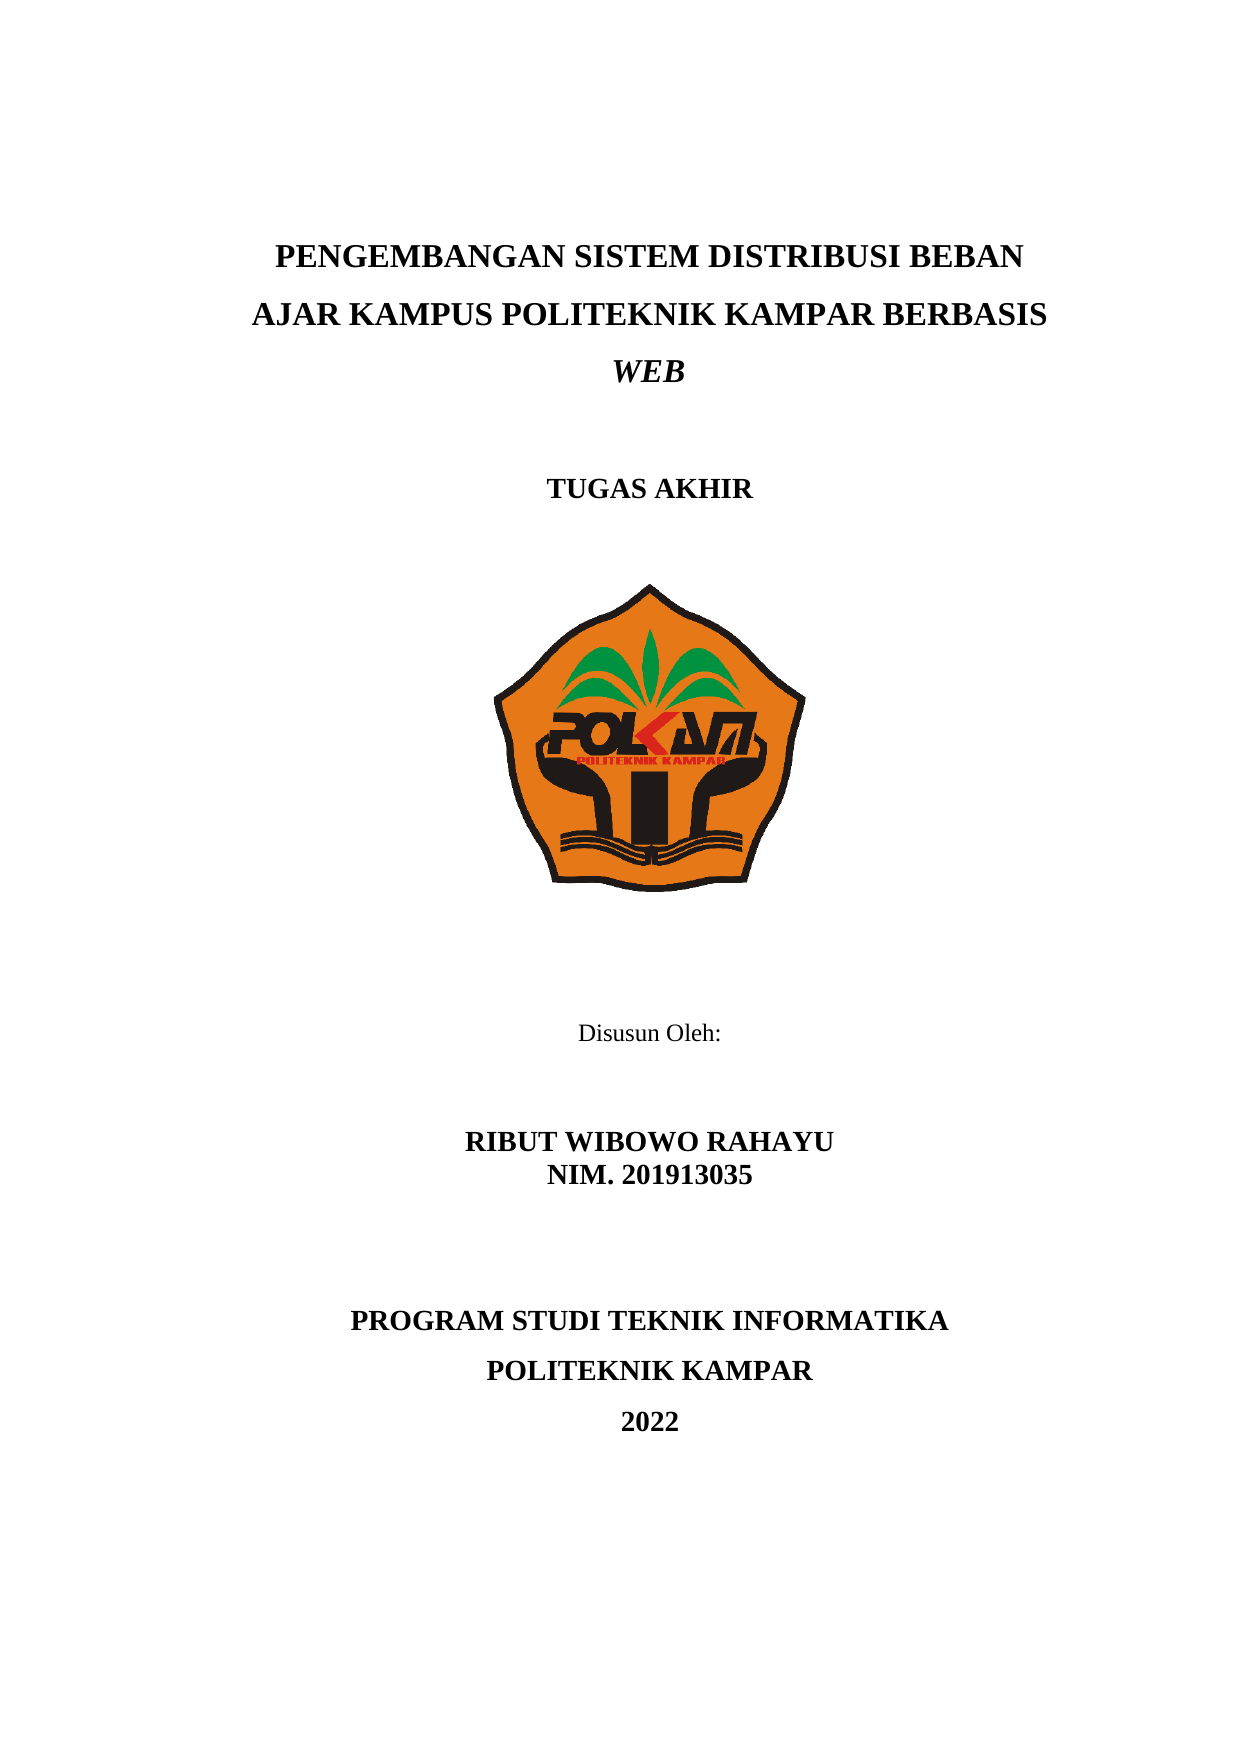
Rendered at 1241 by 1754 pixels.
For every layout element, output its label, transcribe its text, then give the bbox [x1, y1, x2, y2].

text TUGAS AKHIR [236, 471, 1063, 505]
text PROGRAM STUDI TEKNIK INFORMATIKA [236, 1303, 1063, 1337]
text POLITEKNIK KAMPAR [236, 1353, 1063, 1387]
text 2022 [236, 1404, 1063, 1437]
text RIBUT WIBOWO RAHAYU [236, 1124, 1063, 1157]
text PENGEMBANGAN SISTEM DISTRIBUSI BEBAN AJAR KAMPUS POLITEKNIK KAMPAR BERBASIS WEB [236, 236, 1063, 389]
picture [493, 584, 806, 892]
text Disusun Oleh: [236, 1018, 1063, 1047]
text NIM. 201913035 [236, 1157, 1063, 1191]
